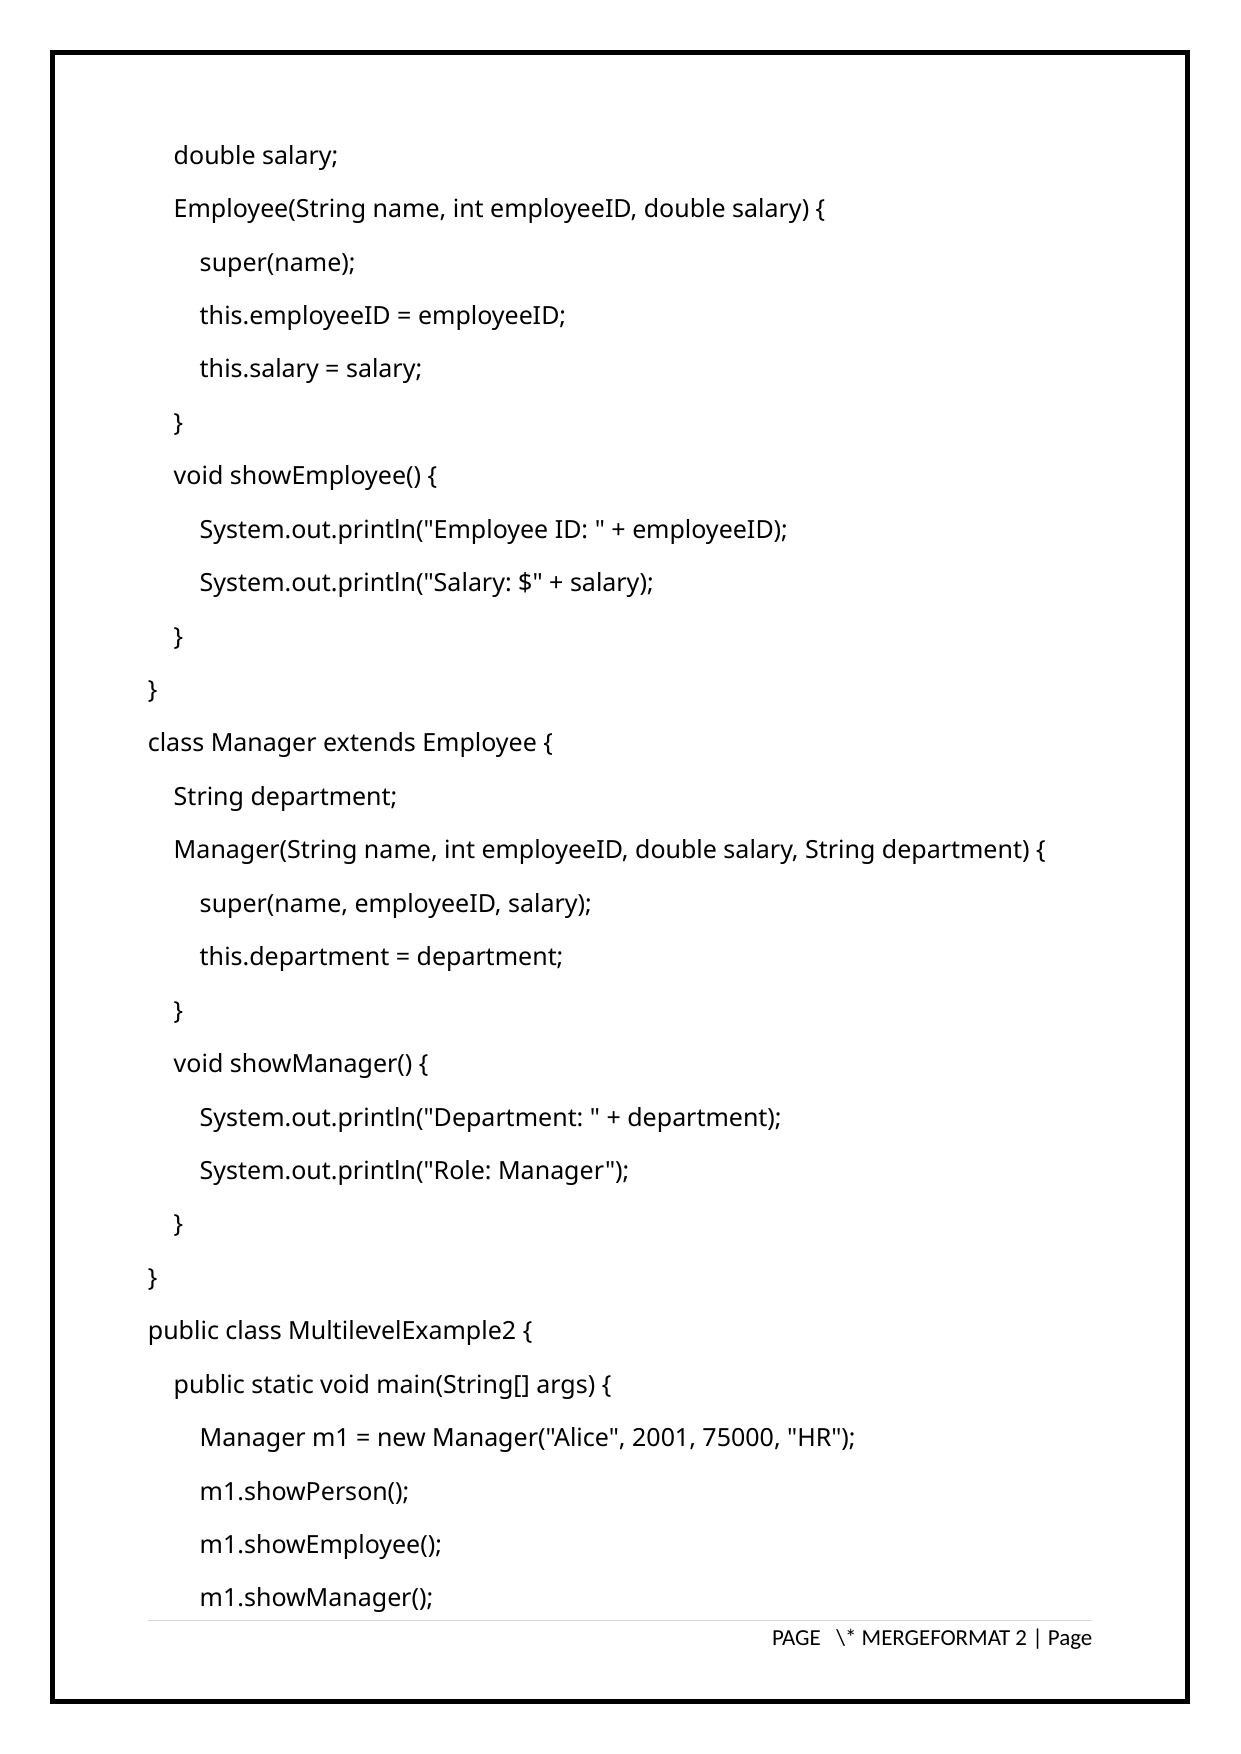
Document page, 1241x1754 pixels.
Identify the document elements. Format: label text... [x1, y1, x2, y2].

text void showManager() { [148, 1046, 1092, 1080]
text System.out.println("Department: " + department); [148, 1099, 1092, 1133]
text super(name); [148, 244, 1092, 278]
text System.out.println("Employee ID: " + employeeID); [148, 511, 1092, 545]
text } [148, 404, 1092, 438]
text double salary; [148, 137, 1092, 171]
text m1.showPerson(); [148, 1473, 1092, 1507]
text Employee(String name, int employeeID, double salary) { [148, 191, 1092, 225]
text Manager(String name, int employeeID, double salary, String department) { [148, 832, 1092, 866]
text String department; [148, 778, 1092, 813]
text class Manager extends Employee { [148, 725, 1092, 759]
text } [148, 672, 1092, 706]
text } [148, 618, 1092, 652]
text m1.showManager(); [148, 1580, 1092, 1614]
text } [148, 1259, 1092, 1293]
text System.out.println("Salary: $" + salary); [148, 565, 1092, 599]
text public static void main(String[] args) { [148, 1366, 1092, 1400]
text this.department = department; [148, 939, 1092, 973]
text Manager m1 = new Manager("Alice", 2001, 75000, "HR"); [148, 1420, 1092, 1454]
text this.employeeID = employeeID; [148, 298, 1092, 332]
text this.salary = salary; [148, 351, 1092, 385]
text void showEmployee() { [148, 458, 1092, 492]
text public class MultilevelExample2 { [148, 1313, 1092, 1347]
text } [148, 1206, 1092, 1240]
text } [148, 992, 1092, 1026]
text m1.showEmployee(); [148, 1527, 1092, 1561]
text super(name, employeeID, salary); [148, 885, 1092, 919]
text System.out.println("Role: Manager"); [148, 1153, 1092, 1187]
